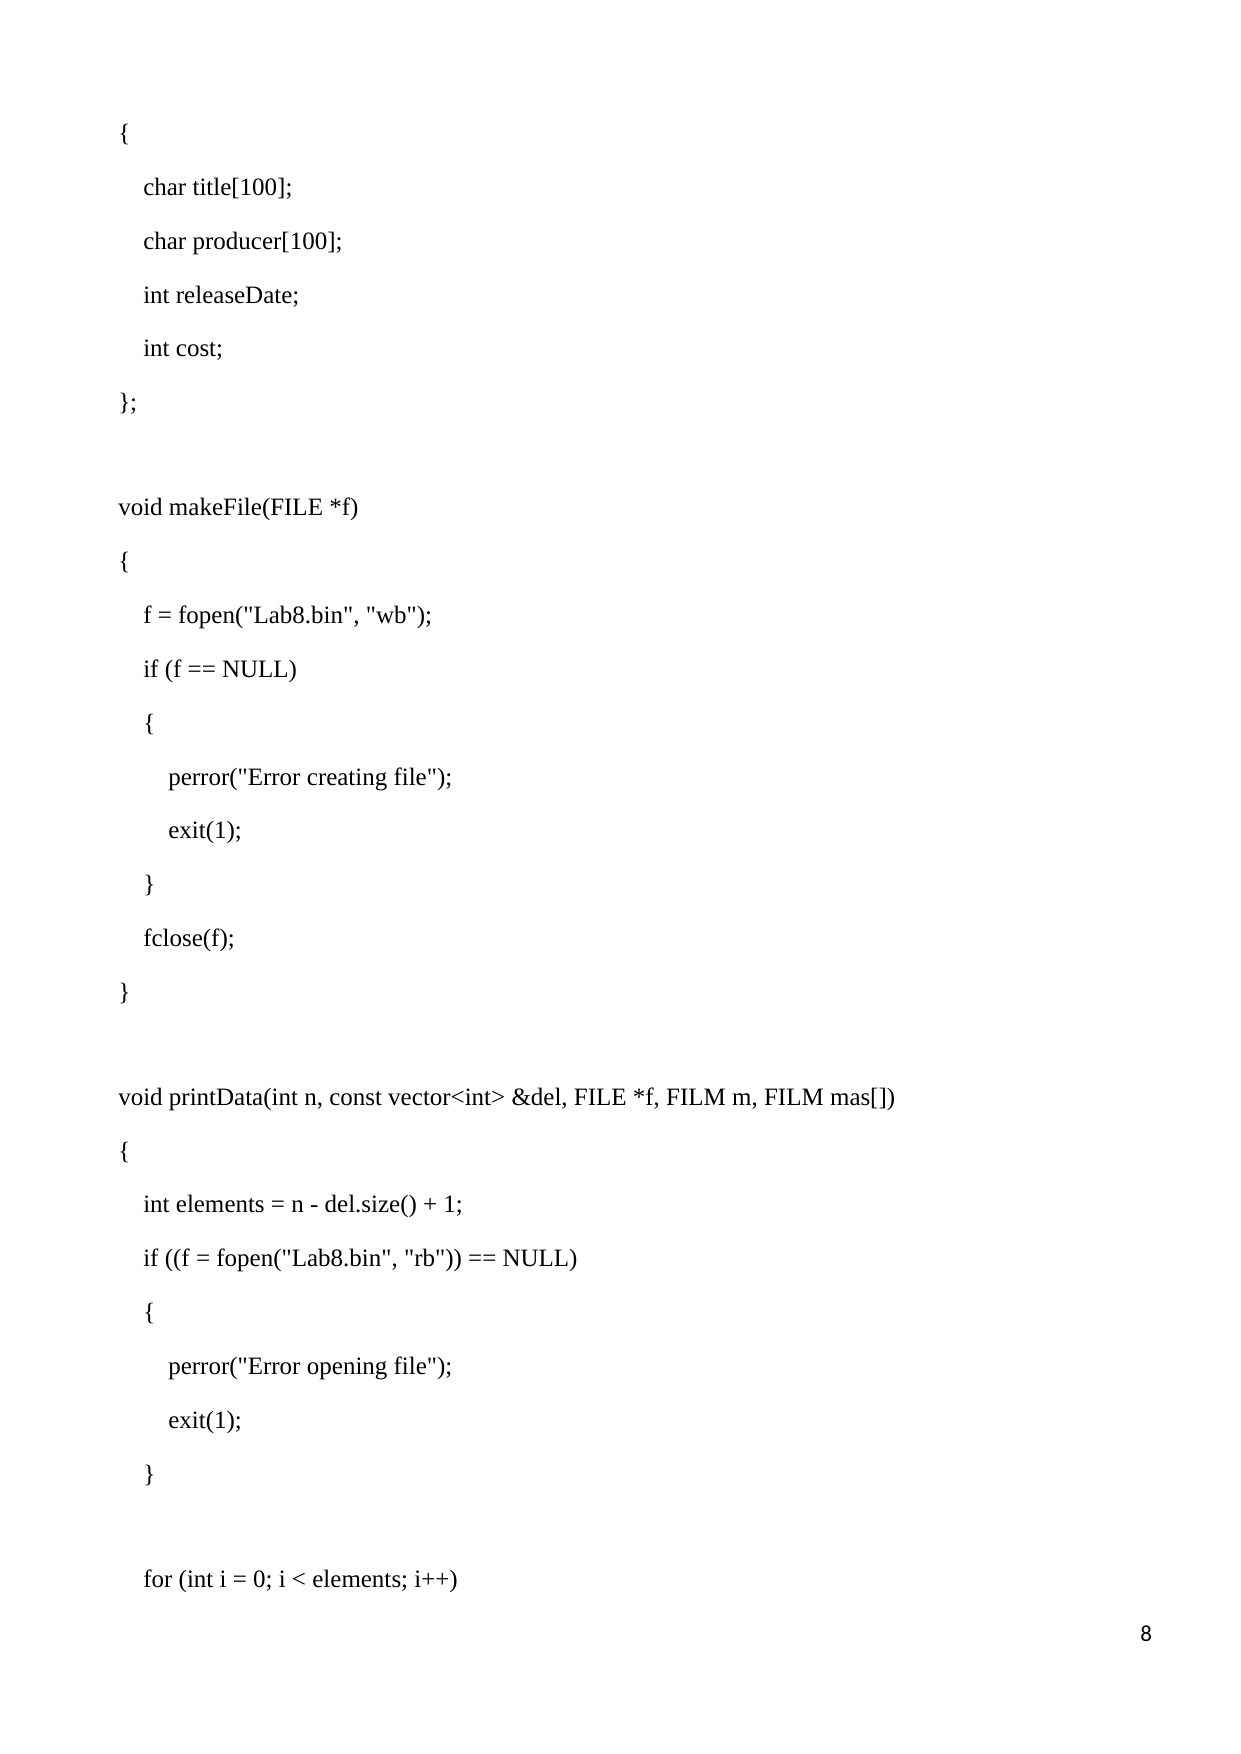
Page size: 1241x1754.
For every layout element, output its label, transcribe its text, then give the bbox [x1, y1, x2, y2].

text { [118, 1297, 1152, 1326]
text fclose(f); [118, 923, 1152, 952]
text { [118, 546, 1152, 575]
text exit(1); [118, 815, 1152, 844]
text if (f == NULL) [118, 654, 1152, 683]
text void printData(int n, const vector<int> &del, FILE *f, FILM m, FILM mas[]) [118, 1082, 1152, 1111]
text { [118, 708, 1152, 736]
text if ((f = fopen("Lab8.bin", "rb")) == NULL) [118, 1243, 1152, 1272]
text }; [118, 387, 1152, 416]
text char title[100]; [118, 172, 1152, 201]
text { [118, 118, 1152, 147]
text char producer[100]; [118, 226, 1152, 254]
text int cost; [118, 333, 1152, 362]
text } [118, 977, 1152, 1006]
text } [118, 869, 1152, 898]
text void makeFile(FILE *f) [118, 492, 1152, 521]
text int releaseDate; [118, 280, 1152, 308]
text f = fopen("Lab8.bin", "wb"); [118, 600, 1152, 629]
text perror("Error opening file"); [118, 1351, 1152, 1380]
text { [118, 1136, 1152, 1164]
text int elements = n - del.size() + 1; [118, 1189, 1152, 1218]
text for (int i = 0; i < elements; i++) [118, 1564, 1152, 1592]
text } [118, 1459, 1152, 1488]
text perror("Error creating file"); [118, 762, 1152, 790]
text exit(1); [118, 1405, 1152, 1434]
